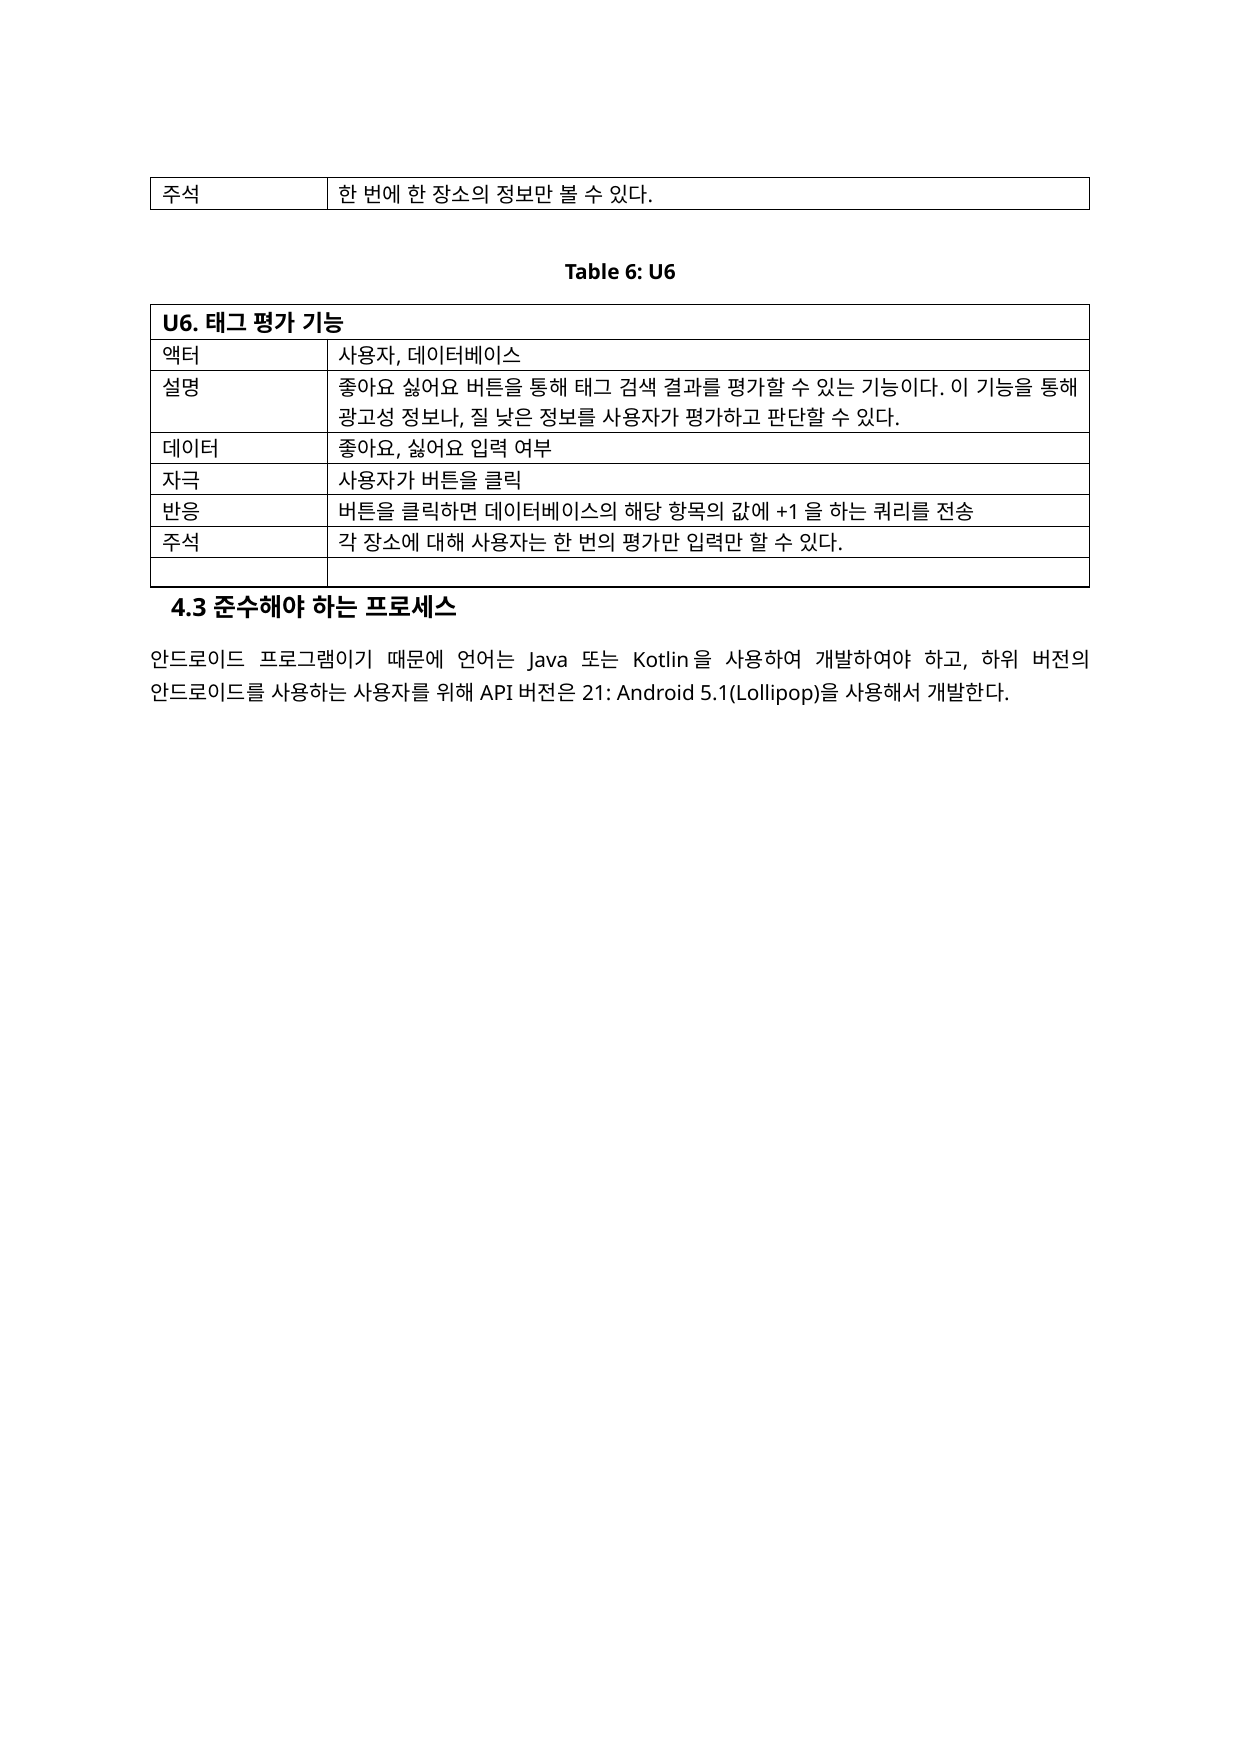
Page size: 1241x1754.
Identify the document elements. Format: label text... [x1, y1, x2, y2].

table_header U6. 태그 평가 기능 [151, 305, 1089, 338]
table_cell 좋아요 싫어요 버튼을 통해 태그 검색 결과를 평가할 수 있는 기능이다. 이 기능을 통해 광고성 정보나, 질 낮은 정보를 사용자가 평가하고 판단할 수 있다. [328, 371, 1089, 432]
table_cell 액터 [151, 340, 327, 370]
table_cell 사용자가 버튼을 클릭 [328, 464, 1089, 494]
table_cell 각 장소에 대해 사용자는 한 번의 평가만 입력만 할 수 있다. [328, 527, 1089, 557]
table_cell 주석 [151, 178, 327, 208]
table_cell 자극 [151, 464, 327, 494]
table_cell 반응 [151, 495, 327, 526]
table_cell 사용자, 데이터베이스 [328, 340, 1089, 370]
table_cell 한 번에 한 장소의 정보만 볼 수 있다. [328, 178, 1089, 208]
subtitle 4.3 준수해야 하는 프로세스 [171, 588, 1069, 624]
table_cell 주석 [151, 527, 327, 557]
table_cell [328, 558, 1089, 586]
table_cell 설명 [151, 371, 327, 432]
table_cell 좋아요, 싫어요 입력 여부 [328, 433, 1089, 463]
table_cell 버튼을 클릭하면 데이터베이스의 해당 항목의 값에 +1을 하는 쿼리를 전송 [328, 495, 1089, 526]
table_cell 데이터 [151, 433, 327, 463]
table_cell [151, 558, 327, 586]
text 안드로이드 프로그램이기 때문에 언어는 Java 또는 Kotlin을 사용하여 개발하여야 하고, 하위 버전의 안드로이드를 사용하는 사용자를 위해 API 버전은 21: Android 5.1(Lollipop)을 사용해서 개발한다. [150, 643, 1090, 706]
